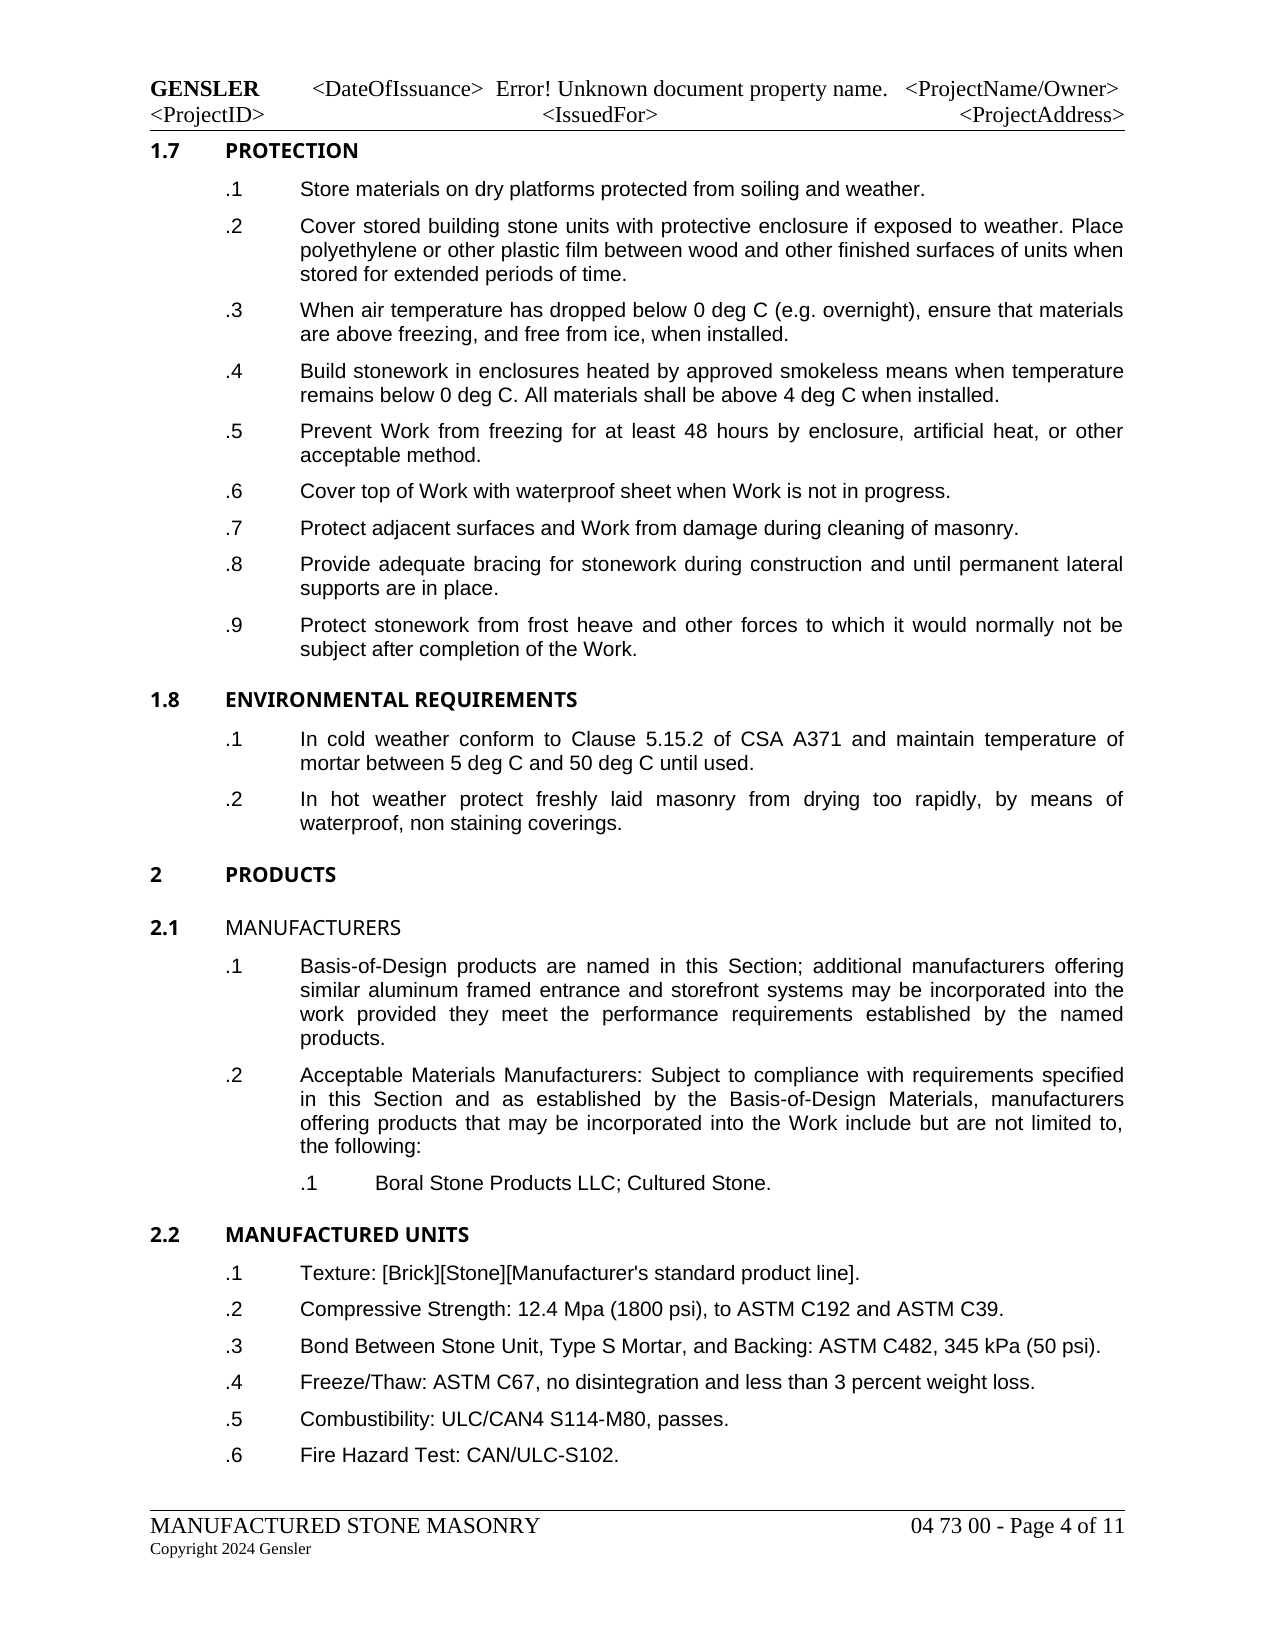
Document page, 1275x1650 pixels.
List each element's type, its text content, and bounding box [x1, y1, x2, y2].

text Bond Between Stone Unit, Type S Mortar, and Backing: ASTM C482, 345 kPa (50 psi). [225, 1334, 1125, 1358]
text manufactured units [150, 1220, 1125, 1248]
text Provide adequate bracing for stonework during construction and until permanent lateral supports are in place. [225, 552, 1125, 600]
text Texture: [Brick][Stone][Manufacturer's standard product line]. [225, 1261, 1125, 1285]
text Fire Hazard Test: CAN/ULC-S102. [225, 1443, 1125, 1467]
text ENVIRONMENTAL REQUIREMENTS [150, 686, 1125, 714]
text Boral Stone Products LLC; Cultured Stone. [300, 1171, 1125, 1195]
text Cover top of Work with waterproof sheet when Work is not in progress. [225, 479, 1125, 503]
text Acceptable Materials Manufacturers: Subject to compliance with requirements specified in this Section and as established by the Basis-of-Design Materials, manufacturers offering products that may be incorporated into the Work include but are not limited to, the following: [225, 1062, 1125, 1158]
text Freeze/Thaw: ASTM C67, no disintegration and less than 3 percent weight loss. [225, 1370, 1125, 1394]
text Cover stored building stone units with protective enclosure if exposed to weather. Place polyethylene or other plastic film between wood and other finished surfaces of units when stored for extended periods of time. [225, 214, 1125, 286]
text manufacturers [150, 913, 1125, 942]
text Protect adjacent surfaces and Work from damage during cleaning of masonry. [225, 516, 1125, 540]
text In cold weather conform to Clause 5.15.2 of CSA A371 and maintain temperature of mortar between 5 deg C and 50 deg C until used. [225, 726, 1125, 774]
text Store materials on dry platforms protected from soiling and weather. [225, 177, 1125, 201]
text When air temperature has dropped below 0 deg C (e.g. overnight), ensure that materials are above freezing, and free from ice, when installed. [225, 298, 1125, 346]
text protection [150, 136, 1125, 165]
text Combustibility: ULC/CAN4 S114-M80, passes. [225, 1407, 1125, 1431]
text Products [150, 860, 1125, 888]
text Protect stonework from frost heave and other forces to which it would normally not be subject after completion of the Work. [225, 613, 1125, 661]
text Basis-of-Design products are named in this Section; additional manufacturers offering similar aluminum framed entrance and storefront systems may be incorporated into the work provided they meet the performance requirements established by the named products. [225, 954, 1125, 1050]
text Prevent Work from freezing for at least 48 hours by enclosure, artificial heat, or other acceptable method. [225, 419, 1125, 467]
text Compressive Strength: 12.4 Mpa (1800 psi), to ASTM C192 and ASTM C39. [225, 1297, 1125, 1321]
text Build stonework in enclosures heated by approved smokeless means when temperature remains below 0 deg C. All materials shall be above 4 deg C when installed. [225, 358, 1125, 406]
text In hot weather protect freshly laid masonry from drying too rapidly, by means of waterproof, non staining coverings. [225, 787, 1125, 835]
